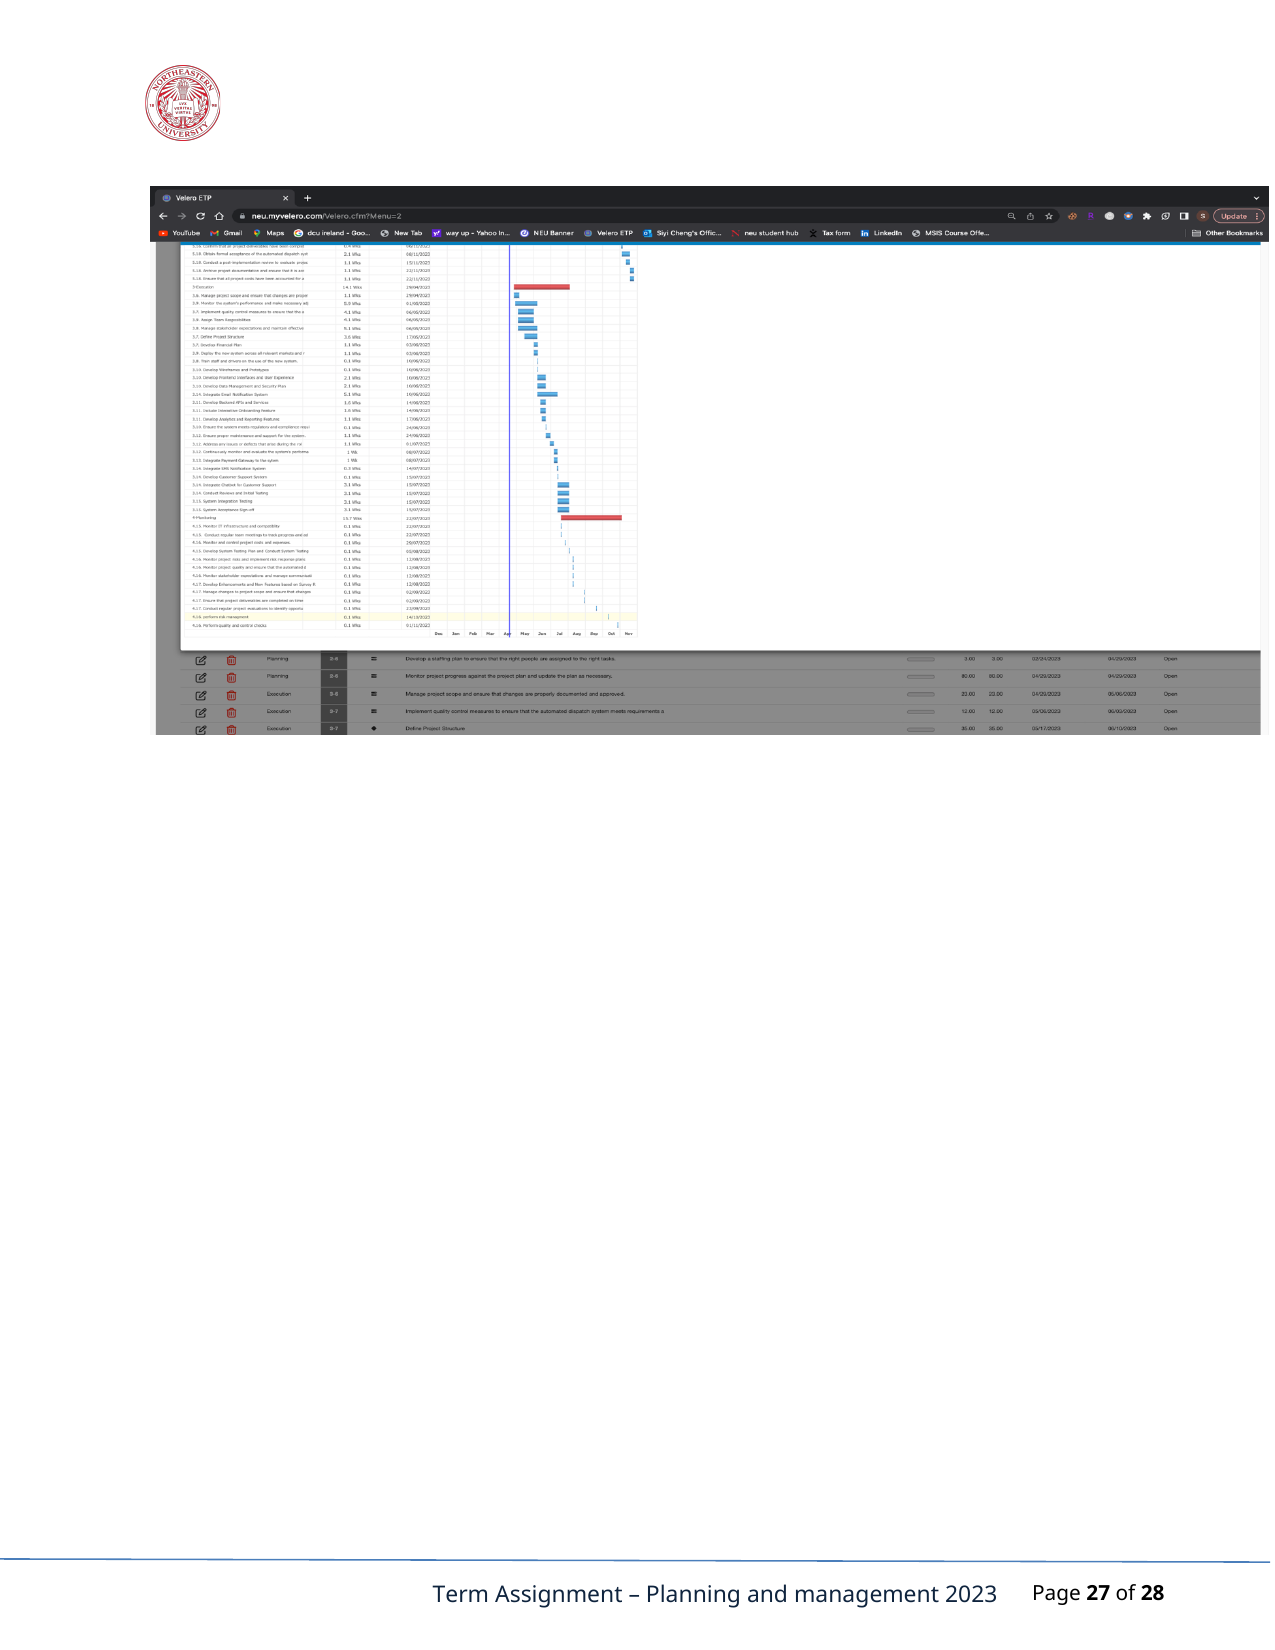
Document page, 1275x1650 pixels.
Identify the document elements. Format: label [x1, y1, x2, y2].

picture [150, 186, 1269, 735]
picture [145, 65, 221, 141]
